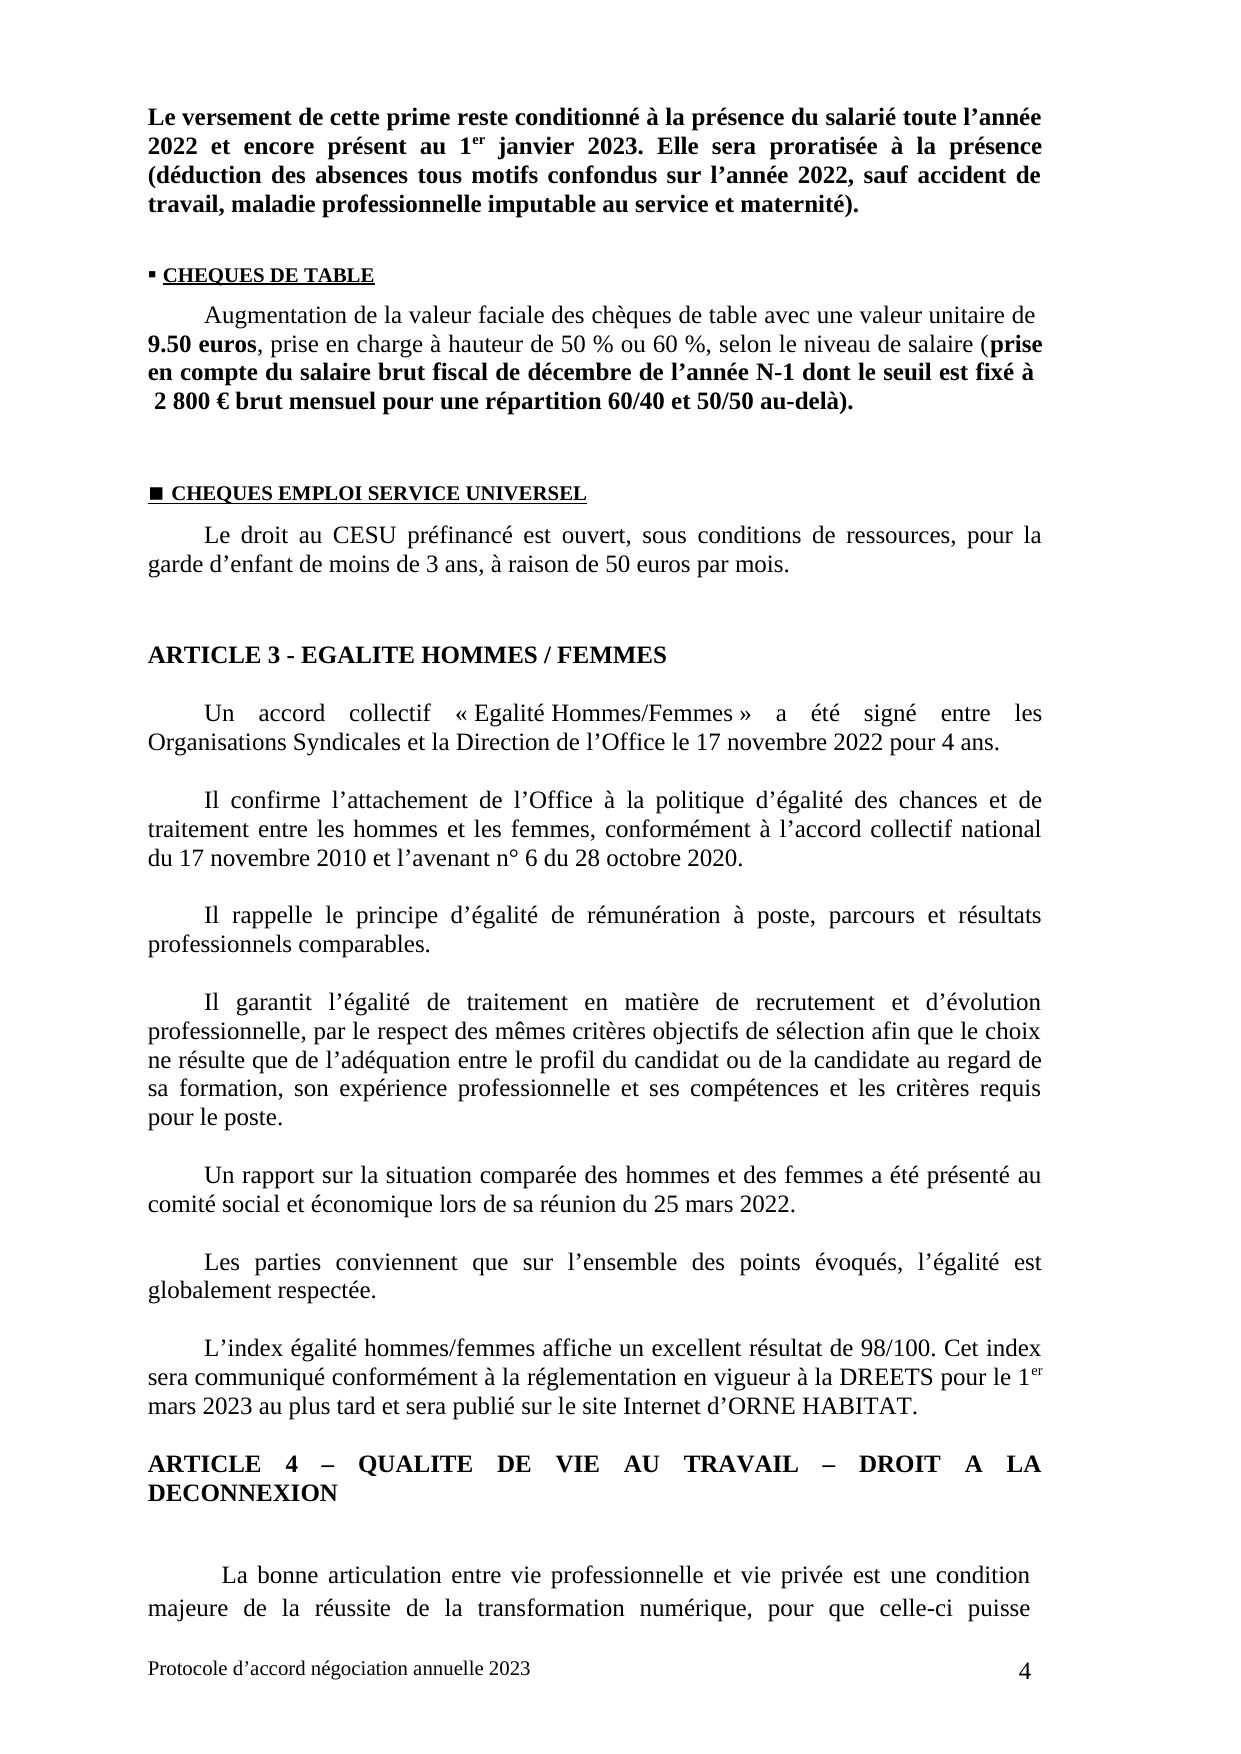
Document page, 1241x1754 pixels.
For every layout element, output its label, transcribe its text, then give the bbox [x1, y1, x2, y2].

text Augmentation de la valeur faciale des chèques de table avec une valeur unitaire de 9.50 euros, prise en charge à hauteur de 50 % ou 60 %, selon le niveau de salaire (prise en compte du salaire brut fiscal de décembre de l’année N-1 dont le seuil est fixé à 2 800 € brut mensuel pour une répartition 60/40 et 50/50 au-delà). [148, 300, 1042, 415]
text Un accord collectif « Egalité Hommes/Femmes » a été signé entre les Organisations Syndicales et la Direction de l’Office le 17 novembre 2022 pour 4 ans. [148, 698, 1042, 756]
text Il confirme l’attachement de l’Office à la politique d’égalité des chances et de traitement entre les hommes et les femmes, conformément à l’accord collectif national du 17 novembre 2010 et l’avenant n° 6 du 28 octobre 2020. [148, 785, 1042, 871]
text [148, 1560, 1031, 1622]
text Les parties conviennent que sur l’ensemble des points évoqués, l’égalité est globalement respectée. [148, 1247, 1042, 1304]
text Il rappelle le principe d’égalité de rémunération à poste, parcours et résultats professionnels comparables. [148, 901, 1042, 958]
text Il garantit l’égalité de traitement en matière de recrutement et d’évolution professionnelle, par le respect des mêmes critères objectifs de sélection afin que le choix ne résulte que de l’adéquation entre le profil du candidat ou de la candidate au regard de sa formation, son expérience professionnelle et ses compétences et les critères requis pour le poste. [148, 987, 1042, 1131]
text L’index égalité hommes/femmes affiche un excellent résultat de 98/100. Cet index sera communiqué conformément à la réglementation en vigueur à la DREETS pour le 1er mars 2023 au plus tard et sera publié sur le site Internet d’ORNE HABITAT. [148, 1333, 1042, 1420]
text Un rapport sur la situation comparée des hommes et des femmes a été présenté au comité social et économique lors de sa réunion du 25 mars 2022. [148, 1160, 1042, 1218]
text ARTICLE 3 - EGALITE HOMMES / FEMMES [148, 641, 1042, 669]
text ▪ CHEQUES DE TABLE [148, 259, 1042, 287]
text ▪ CHEQUES EMPLOI SERVICE UNIVERSEL [148, 474, 1042, 508]
text Le droit au CESU préfinancé est ouvert, sous conditions de ressources, pour la garde d’enfant de moins de 3 ans, à raison de 50 euros par mois. [148, 521, 1042, 578]
text ARTICLE 4 – QUALITE DE VIE AU TRAVAIL – DROIT A LA DECONNEXION [148, 1449, 1042, 1506]
text Le versement de cette prime reste conditionné à la présence du salarié toute l’année 2022 et encore présent au 1er janvier 2023. Elle sera proratisée à la présence (déduction des absences tous motifs confondus sur l’année 2022, sauf accident de travail, maladie professionnelle imputable au service et maternité). [148, 102, 1042, 217]
